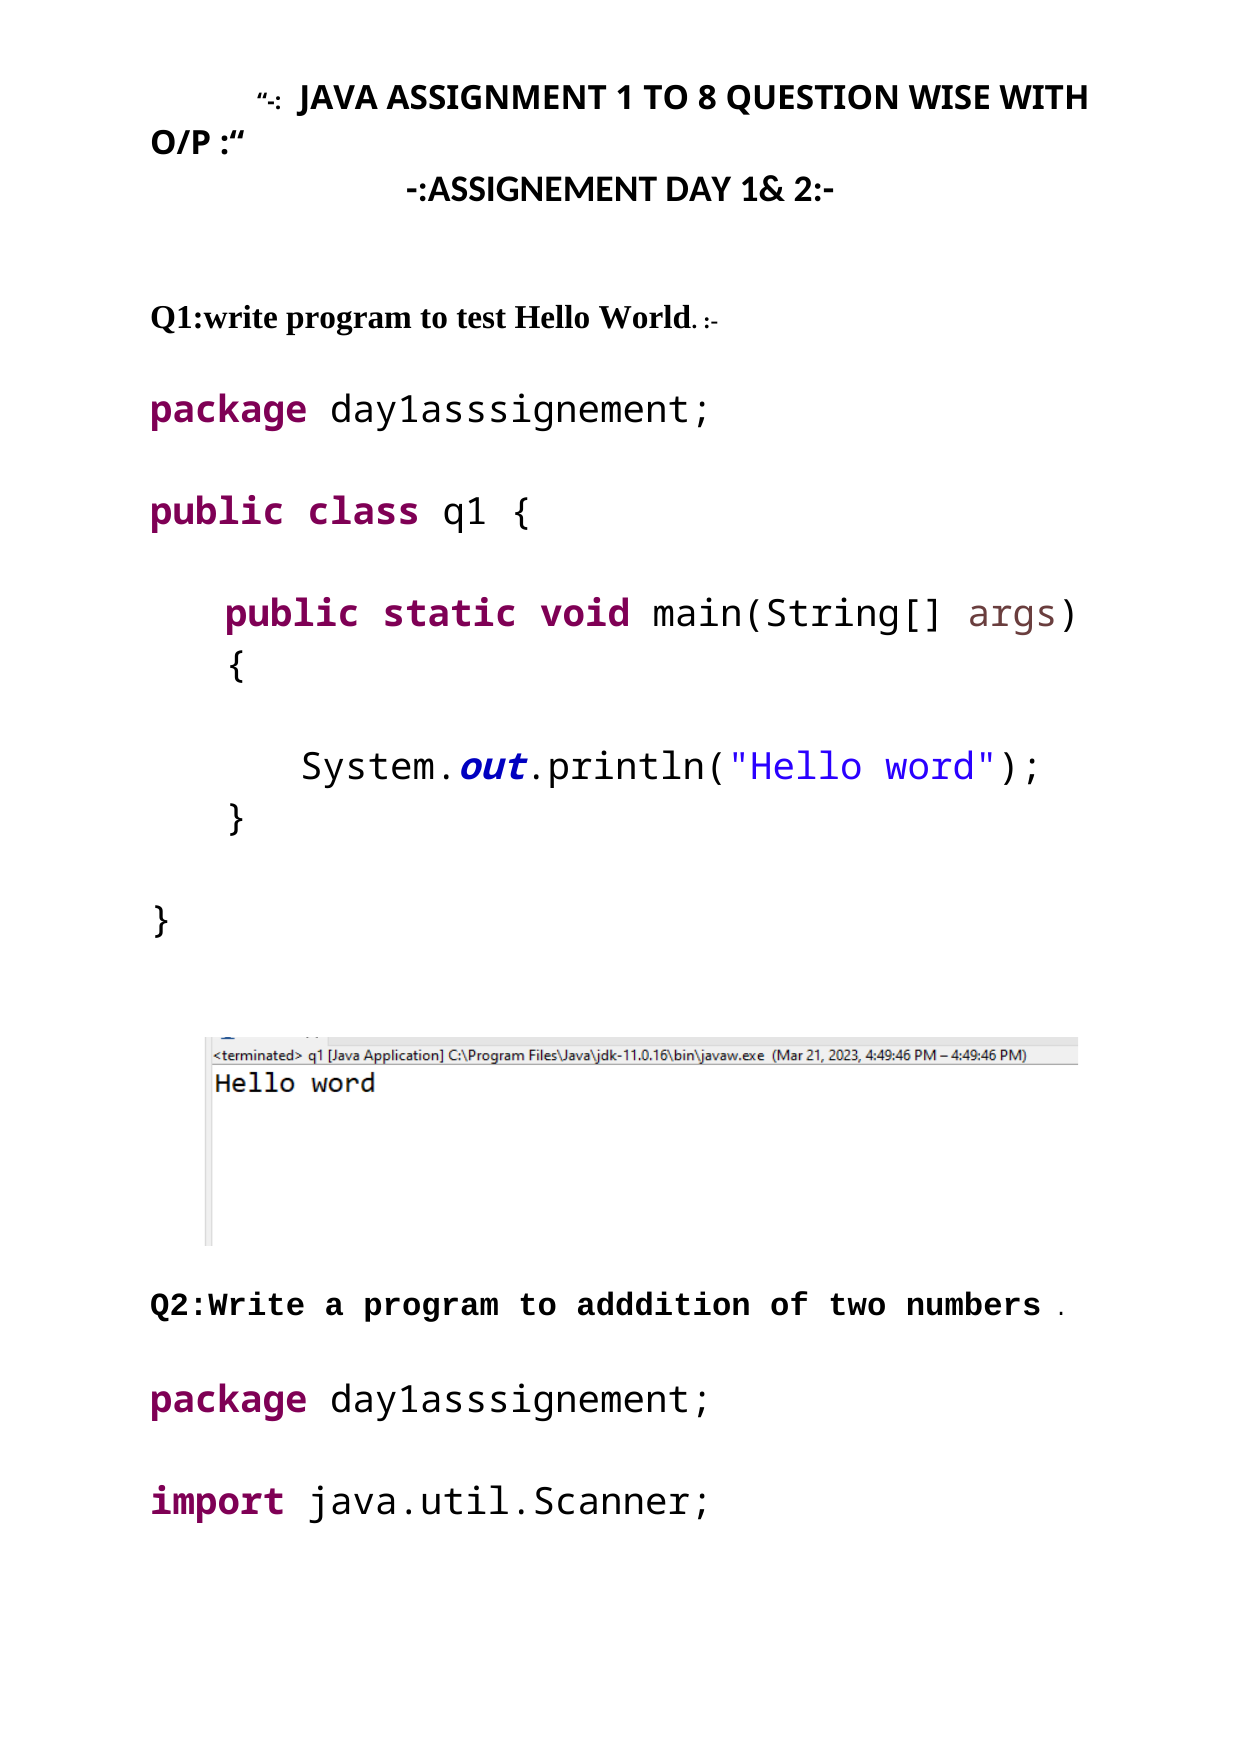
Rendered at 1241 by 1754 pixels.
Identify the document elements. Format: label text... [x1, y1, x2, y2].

text public class q1 { [150, 484, 1090, 535]
text { [150, 637, 1090, 688]
text public static void main(String[] args) [150, 586, 1090, 637]
text Q1:write program to test Hello World. :- [150, 297, 1090, 335]
text import java.util.Scanner; [150, 1474, 1090, 1525]
text package day1asssignement; [150, 382, 1090, 433]
text Q2:Write a program to adddition of two numbers . [150, 1289, 1090, 1325]
text } [150, 892, 1090, 943]
text -:ASSIGNEMENT DAY 1& 2:- [150, 164, 1090, 210]
text System.out.println("Hello word"); [150, 739, 1090, 790]
text } [150, 790, 1090, 841]
picture [150, 1037, 1079, 1246]
text package day1asssignement; [150, 1372, 1090, 1423]
